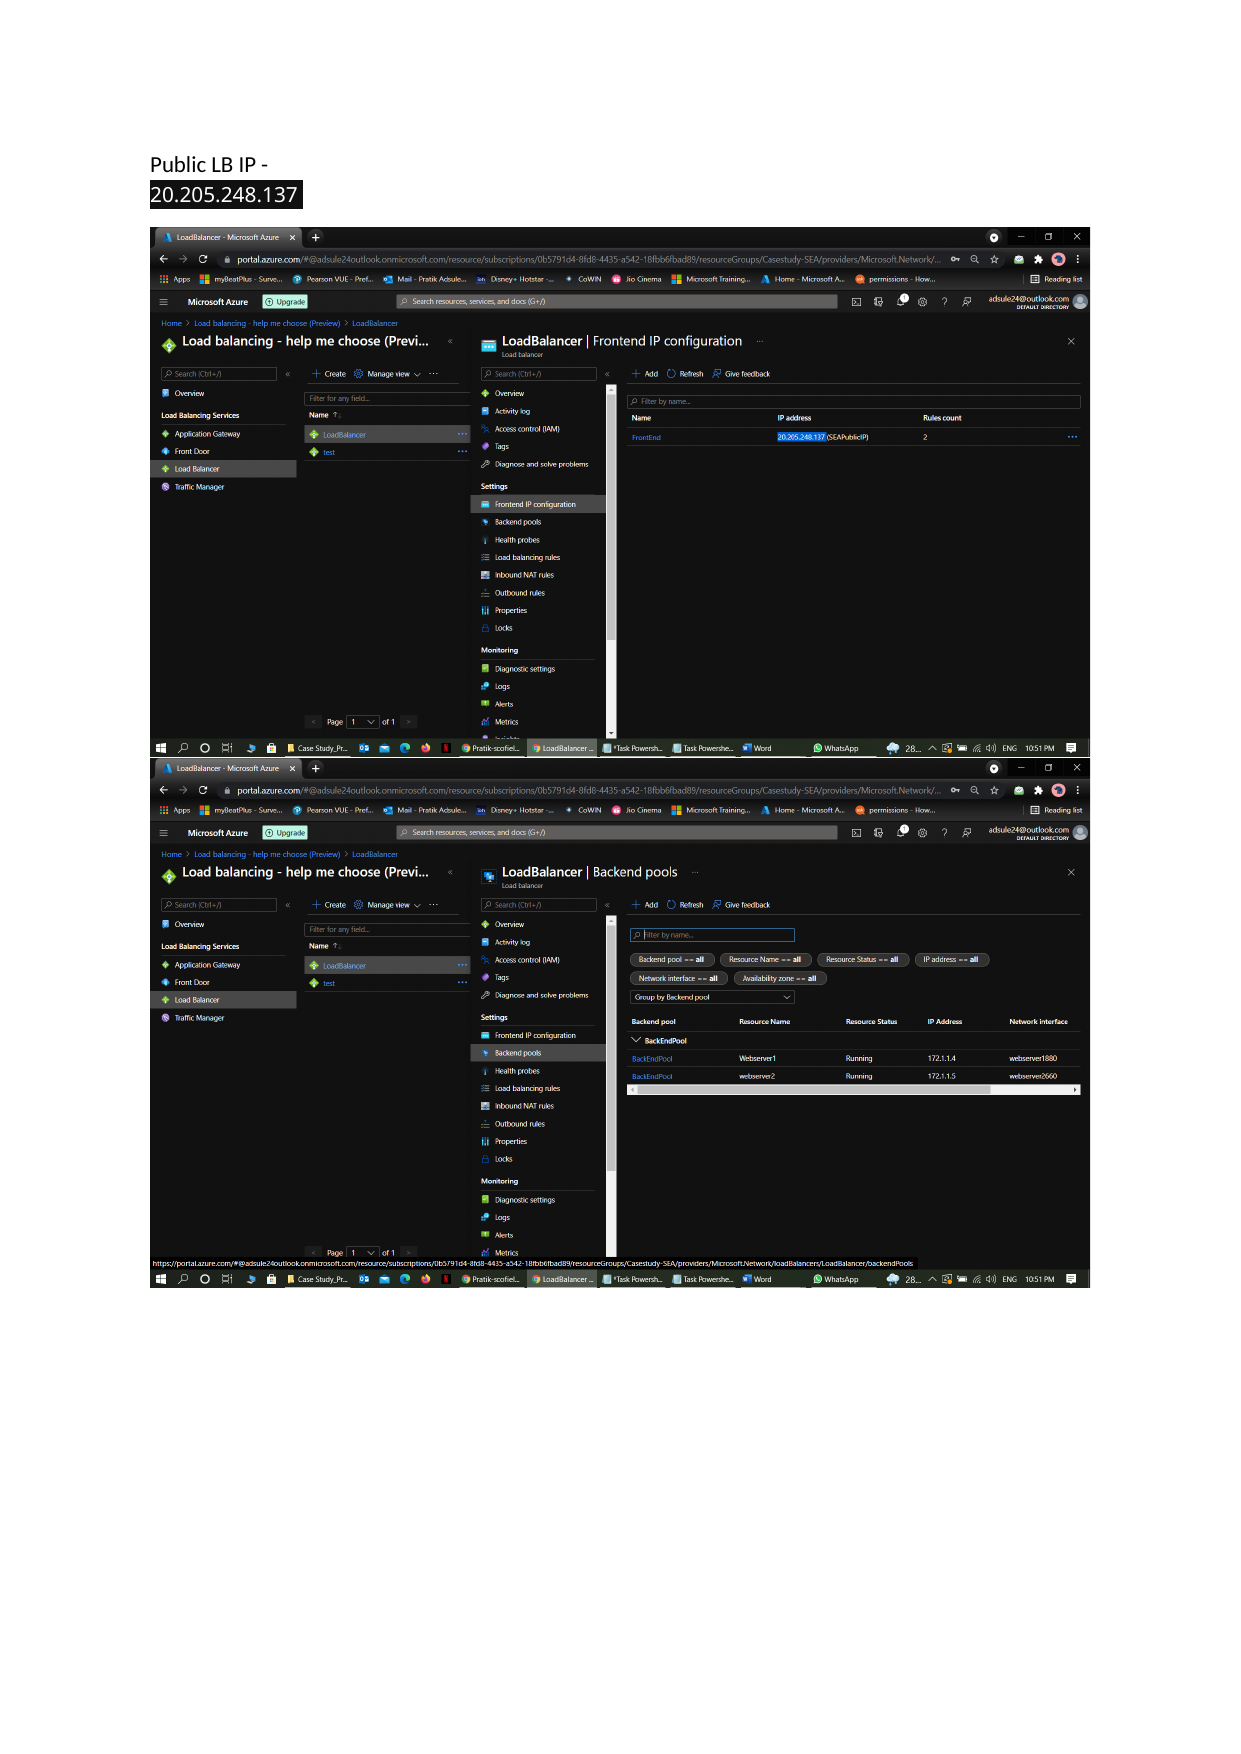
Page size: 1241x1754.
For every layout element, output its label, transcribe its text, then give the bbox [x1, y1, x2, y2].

text Public LB IP - 20.205.248.137 [150, 150, 1090, 209]
picture [150, 758, 1091, 1288]
picture [150, 227, 1091, 757]
